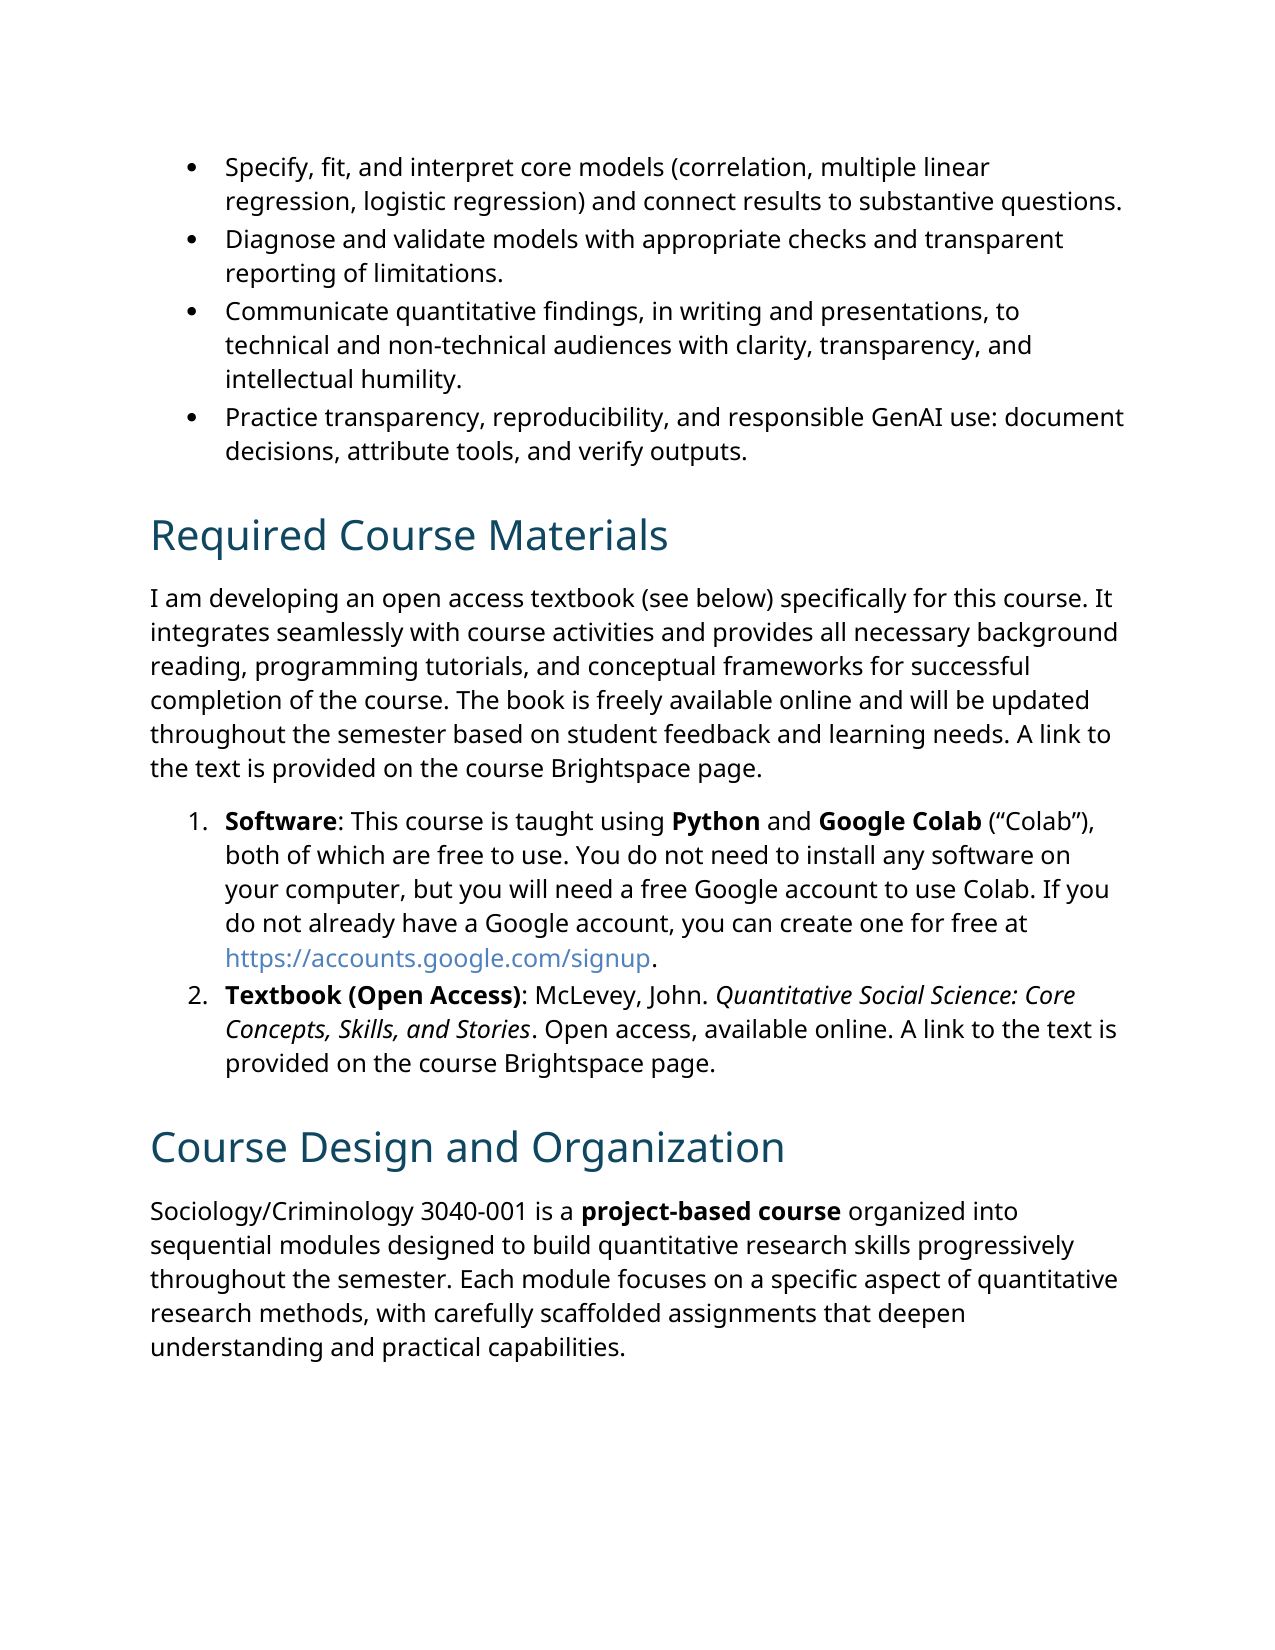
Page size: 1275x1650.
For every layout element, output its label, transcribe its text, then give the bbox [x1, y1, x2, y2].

subtitle Required Course Materials [150, 505, 1125, 562]
list Specify, fit, and interpret core models (correlation, multiple linear regression, logistic regression) and connect results to substantive questions. [187, 150, 1125, 218]
text I am developing an open access textbook (see below) specifically for this course. It integrates seamlessly with course activities and provides all necessary background reading, programming tutorials, and conceptual frameworks for successful completion of the course. The book is freely available online and will be updated throughout the semester based on student feedback and learning needs. A link to the text is provided on the course Brightspace page. [150, 581, 1125, 785]
text Sociology/Criminology 3040-001 is a project-based course organized into sequential modules designed to build quantitative research skills progressively throughout the semester. Each module focuses on a specific aspect of quantitative research methods, with carefully scaffolded assignments that deepen understanding and practical capabilities. [150, 1193, 1125, 1363]
subtitle Course Design and Organization [150, 1118, 1125, 1174]
list Diagnose and validate models with appropriate checks and transparent reporting of limitations. [187, 222, 1125, 290]
list Practice transparency, reproducibility, and responsible GenAI use: document decisions, attribute tools, and verify outputs. [187, 400, 1125, 468]
list Software: This course is taught using Python and Google Colab (“Colab”), both of which are free to use. You do not need to install any software on your computer, but you will need a free Google account to use Colab. If you do not already have a Google account, you can create one for free at https://accounts.google.com/signup. [187, 804, 1125, 974]
list Communicate quantitative findings, in writing and presentations, to technical and non-technical audiences with clarity, transparency, and intellectual humility. [187, 294, 1125, 396]
list Textbook (Open Access): McLevey, John. Quantitative Social Science: Core Concepts, Skills, and Stories. Open access, available online. A link to the text is provided on the course Brightspace page. [187, 978, 1125, 1080]
